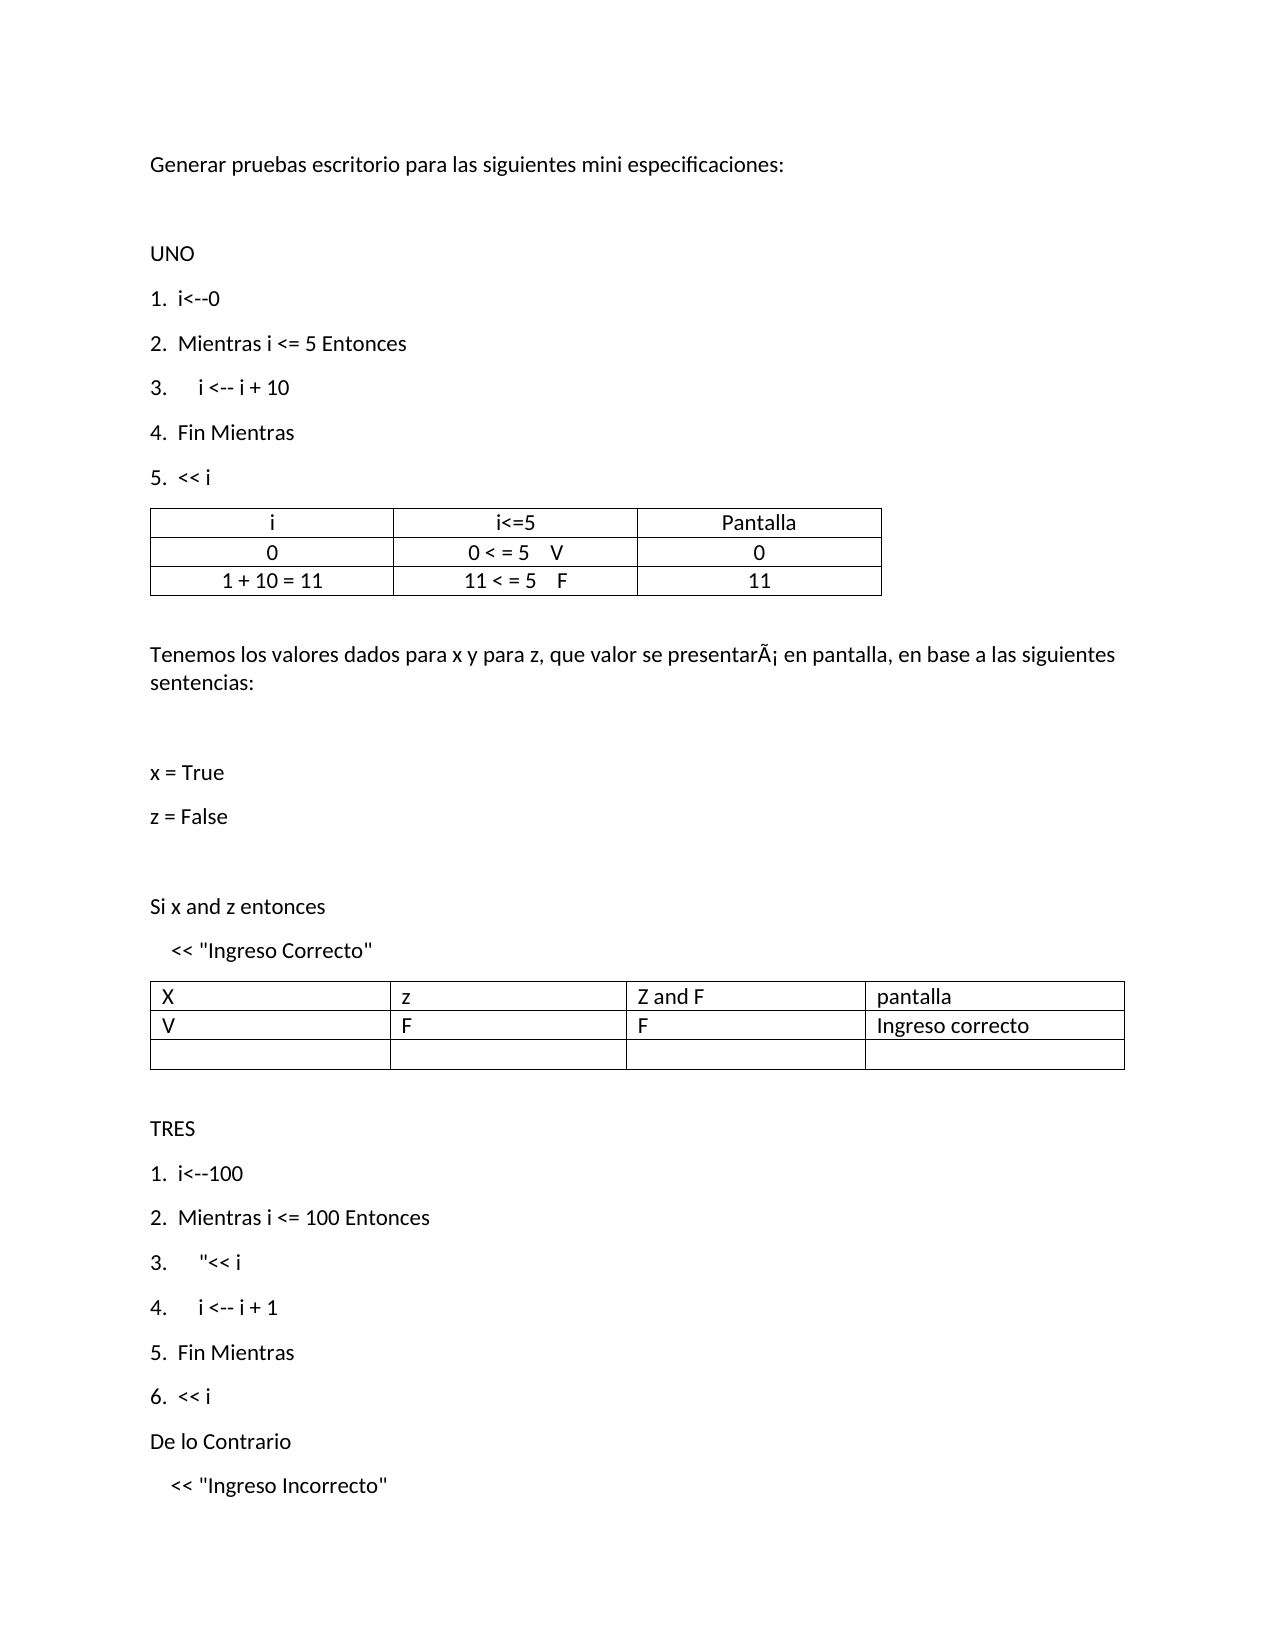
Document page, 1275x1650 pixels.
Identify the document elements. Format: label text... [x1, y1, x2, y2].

text 3. i <-- i + 10 [150, 373, 1125, 401]
table_header i [151, 509, 393, 537]
table_cell F [627, 1011, 865, 1039]
text x = True [150, 758, 1125, 786]
text 2. Mientras i <= 100 Entonces [150, 1203, 1125, 1232]
table_cell [627, 1040, 865, 1068]
text 6. << i [150, 1382, 1125, 1410]
text Si x and z entonces [150, 892, 1125, 920]
text 5. Fin Mientras [150, 1338, 1125, 1366]
text << "Ingreso Incorrecto" [150, 1472, 1125, 1500]
table_cell Ingreso correcto [866, 1011, 1124, 1039]
text 2. Mientras i <= 5 Entonces [150, 329, 1125, 357]
text z = False [150, 802, 1125, 831]
text Tenemos los valores dados para x y para z, que valor se presentarÃ¡ en pantalla, en base a las siguientes sentencias: [150, 640, 1125, 696]
text Generar pruebas escritorio para las siguientes mini especificaciones: [150, 150, 1125, 178]
table_cell 0 [151, 538, 393, 566]
table_cell 0 [638, 538, 881, 566]
text 4. Fin Mientras [150, 418, 1125, 446]
table_cell [391, 1040, 626, 1068]
table_header pantalla [866, 982, 1124, 1010]
text TRES [150, 1114, 1125, 1142]
table_header X [151, 982, 390, 1010]
table_cell F [391, 1011, 626, 1039]
text 1. i<--0 [150, 284, 1125, 312]
table_cell 0 < = 5 V [394, 538, 637, 566]
table_header i<=5 [394, 509, 637, 537]
text 5. << i [150, 463, 1125, 491]
table_cell 11 [638, 567, 881, 595]
table_cell V [151, 1011, 390, 1039]
text UNO [150, 239, 1125, 267]
text << "Ingreso Correcto" [150, 937, 1125, 964]
table_cell [866, 1040, 1124, 1068]
table_header Z and F [627, 982, 865, 1010]
table_header z [391, 982, 626, 1010]
text 4. i <-- i + 1 [150, 1293, 1125, 1321]
text 1. i<--100 [150, 1159, 1125, 1187]
table_cell 11 < = 5 F [394, 567, 637, 595]
table_cell 1 + 10 = 11 [151, 567, 393, 595]
table_header Pantalla [638, 509, 881, 537]
text De lo Contrario [150, 1427, 1125, 1455]
text 3. "<< i [150, 1248, 1125, 1276]
table_cell [151, 1040, 390, 1068]
